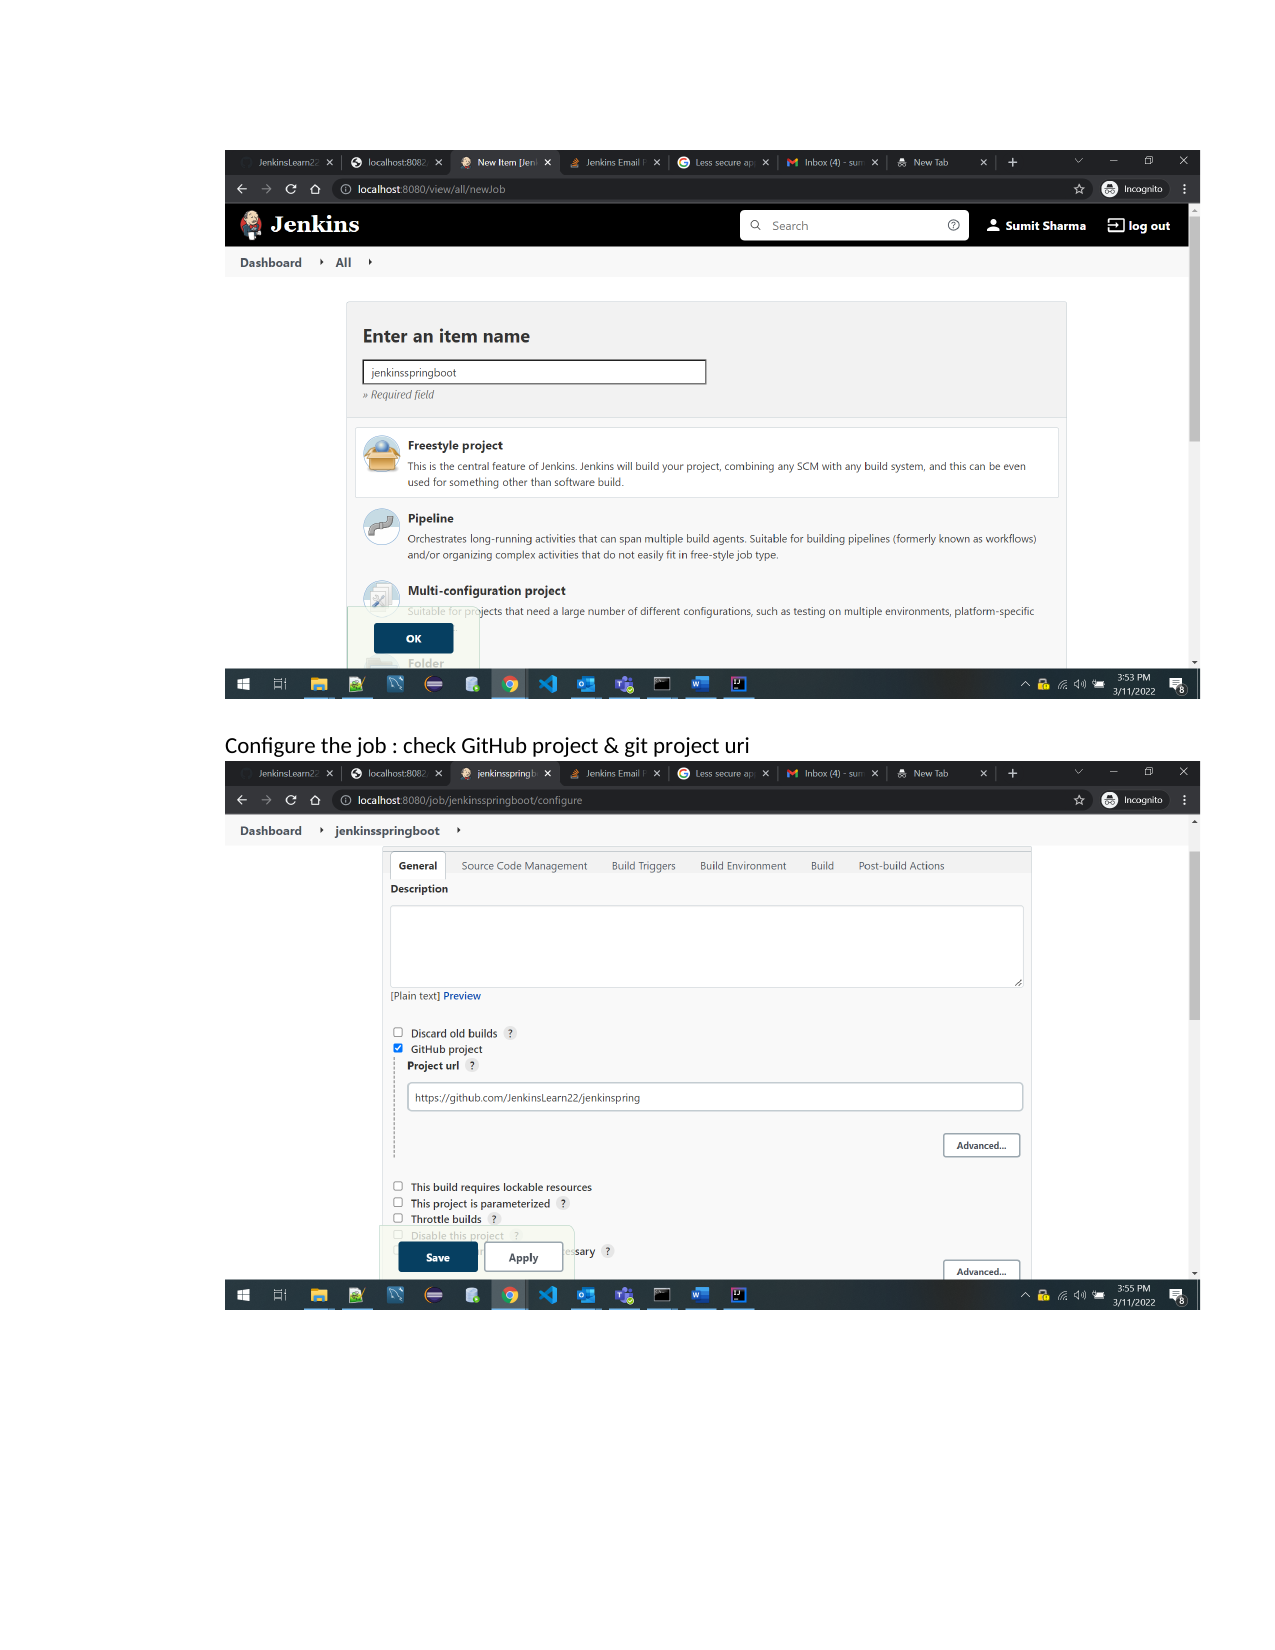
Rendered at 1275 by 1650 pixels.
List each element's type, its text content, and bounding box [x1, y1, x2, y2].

list Configure the job : check GitHub project & git project uri [225, 731, 1125, 759]
picture [225, 150, 1200, 699]
picture [225, 761, 1200, 1310]
